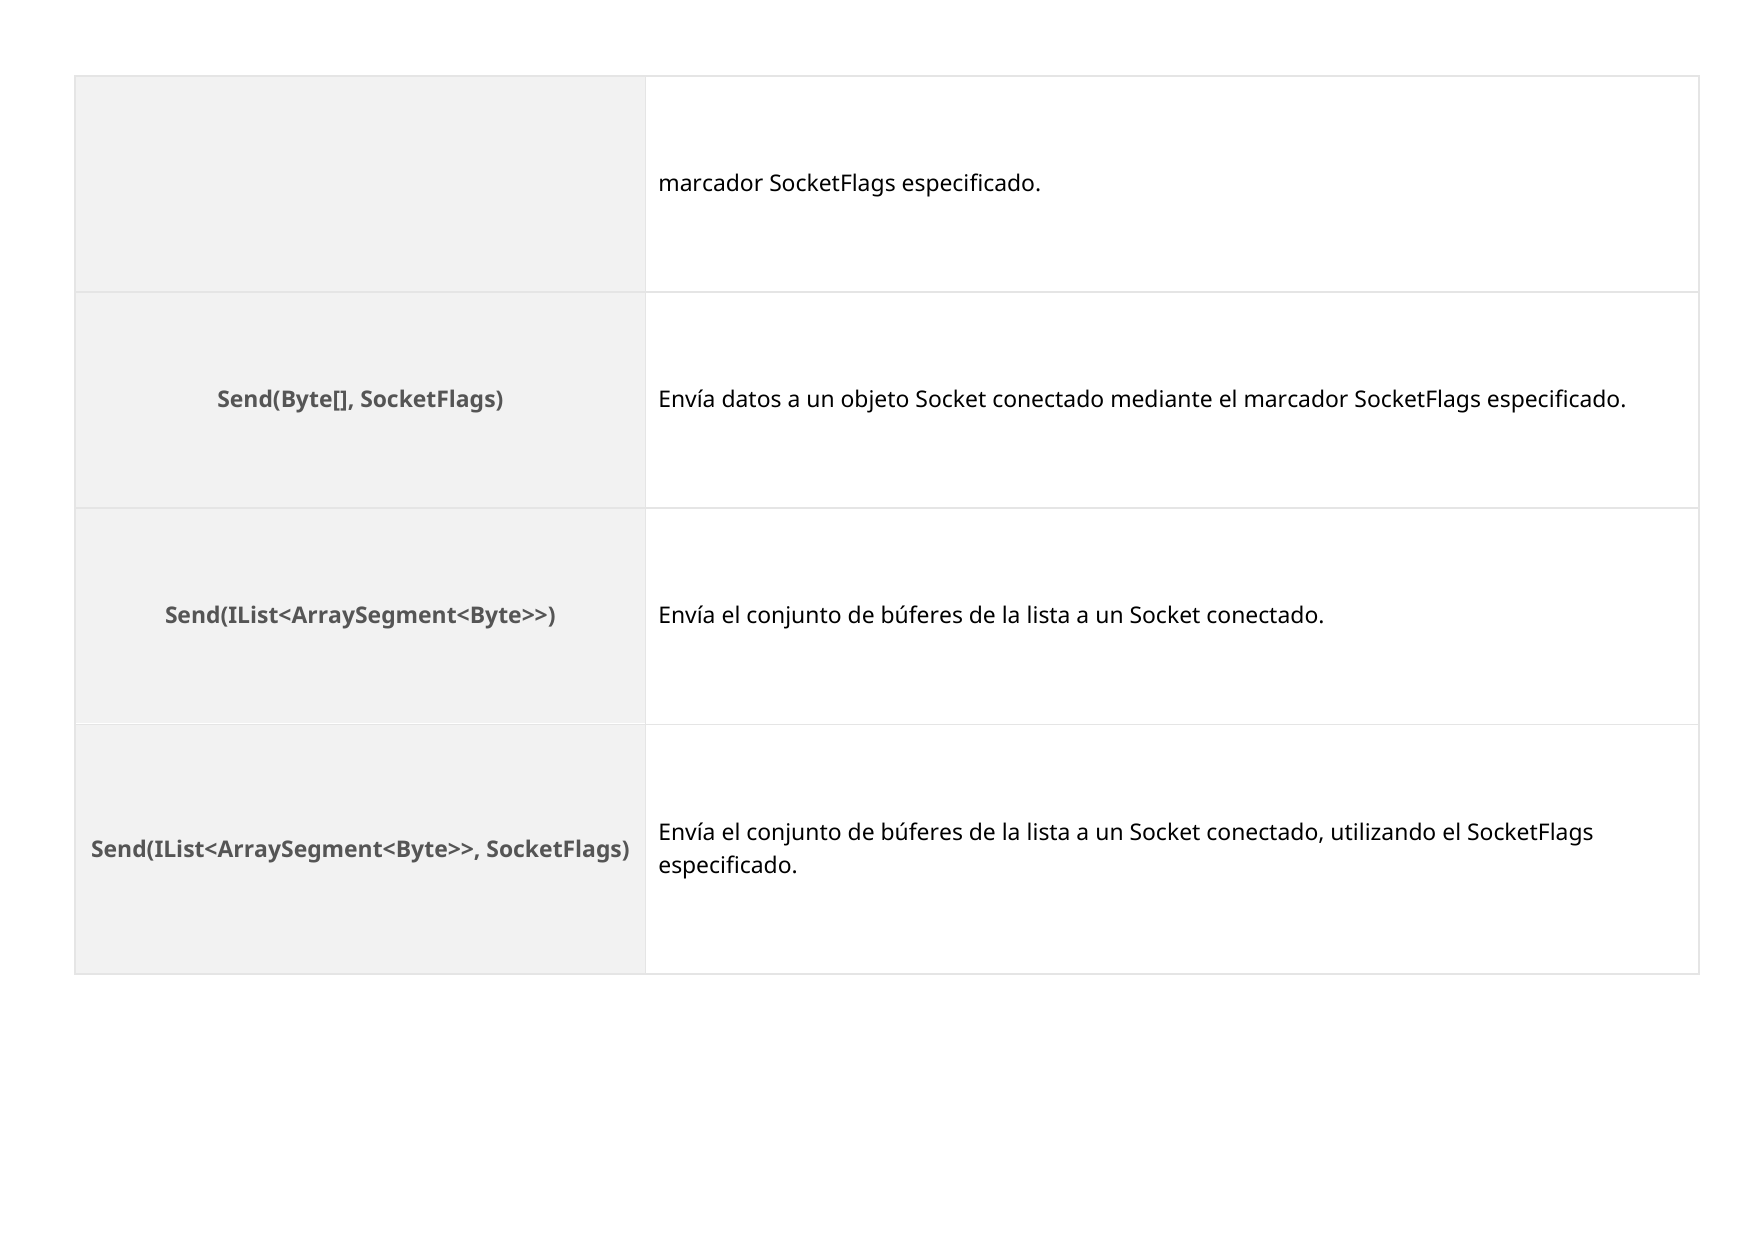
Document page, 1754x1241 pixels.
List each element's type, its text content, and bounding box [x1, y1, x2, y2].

table_cell Send(Byte[], SocketFlags) [76, 293, 645, 507]
table_cell Envía el conjunto de búferes de la lista a un Socket conectado. [646, 509, 1698, 723]
table_cell Send(IList<ArraySegment<Byte>>, SocketFlags) [76, 725, 645, 973]
table_cell Send(IList<ArraySegment<Byte>>) [76, 509, 645, 723]
table_cell Envía datos a un objeto Socket conectado mediante el marcador SocketFlags especificado. [646, 293, 1698, 507]
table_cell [646, 77, 1698, 291]
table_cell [76, 77, 645, 291]
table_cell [646, 725, 1698, 973]
